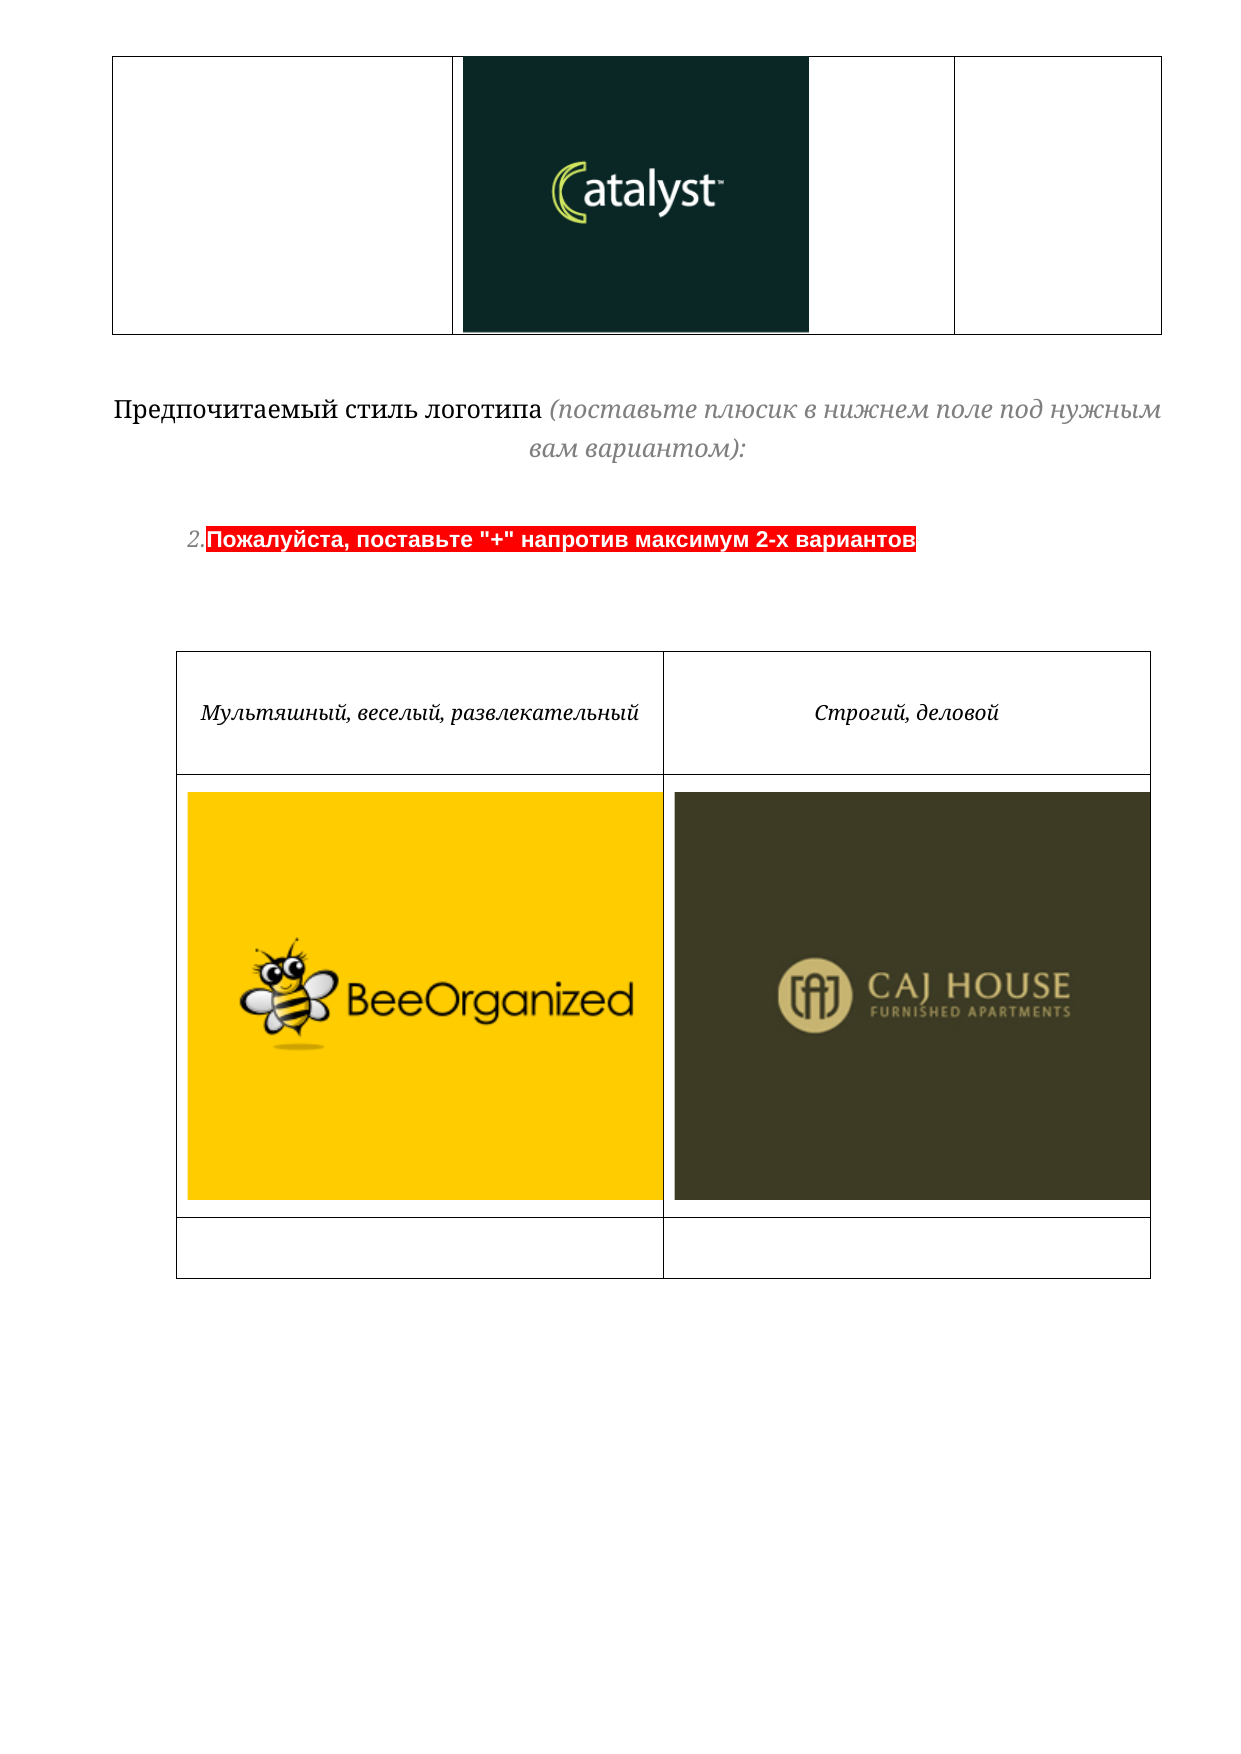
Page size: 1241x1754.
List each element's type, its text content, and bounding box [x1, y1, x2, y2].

text 2.Пожалуйста, поставьте "+" напротив максимум 2-х вариантов [187, 523, 1162, 587]
picture [463, 56, 809, 334]
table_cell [113, 57, 452, 334]
table_cell [664, 1218, 1150, 1278]
text Предпочитаемый стиль логотипа (поставьте плюсик в нижнем поле под нужным вам вариантом): [112, 392, 1162, 498]
table_cell [453, 57, 463, 334]
picture [674, 792, 1151, 1200]
table_cell [177, 1218, 663, 1278]
table_cell [809, 57, 954, 334]
table_cell [177, 775, 663, 1217]
picture [187, 792, 664, 1200]
table_cell [664, 775, 1150, 1217]
table_header Строгий, деловой [664, 652, 1150, 774]
table_header Мультяшный, веселый, развлекательный [177, 652, 663, 774]
table_cell [955, 57, 1161, 334]
